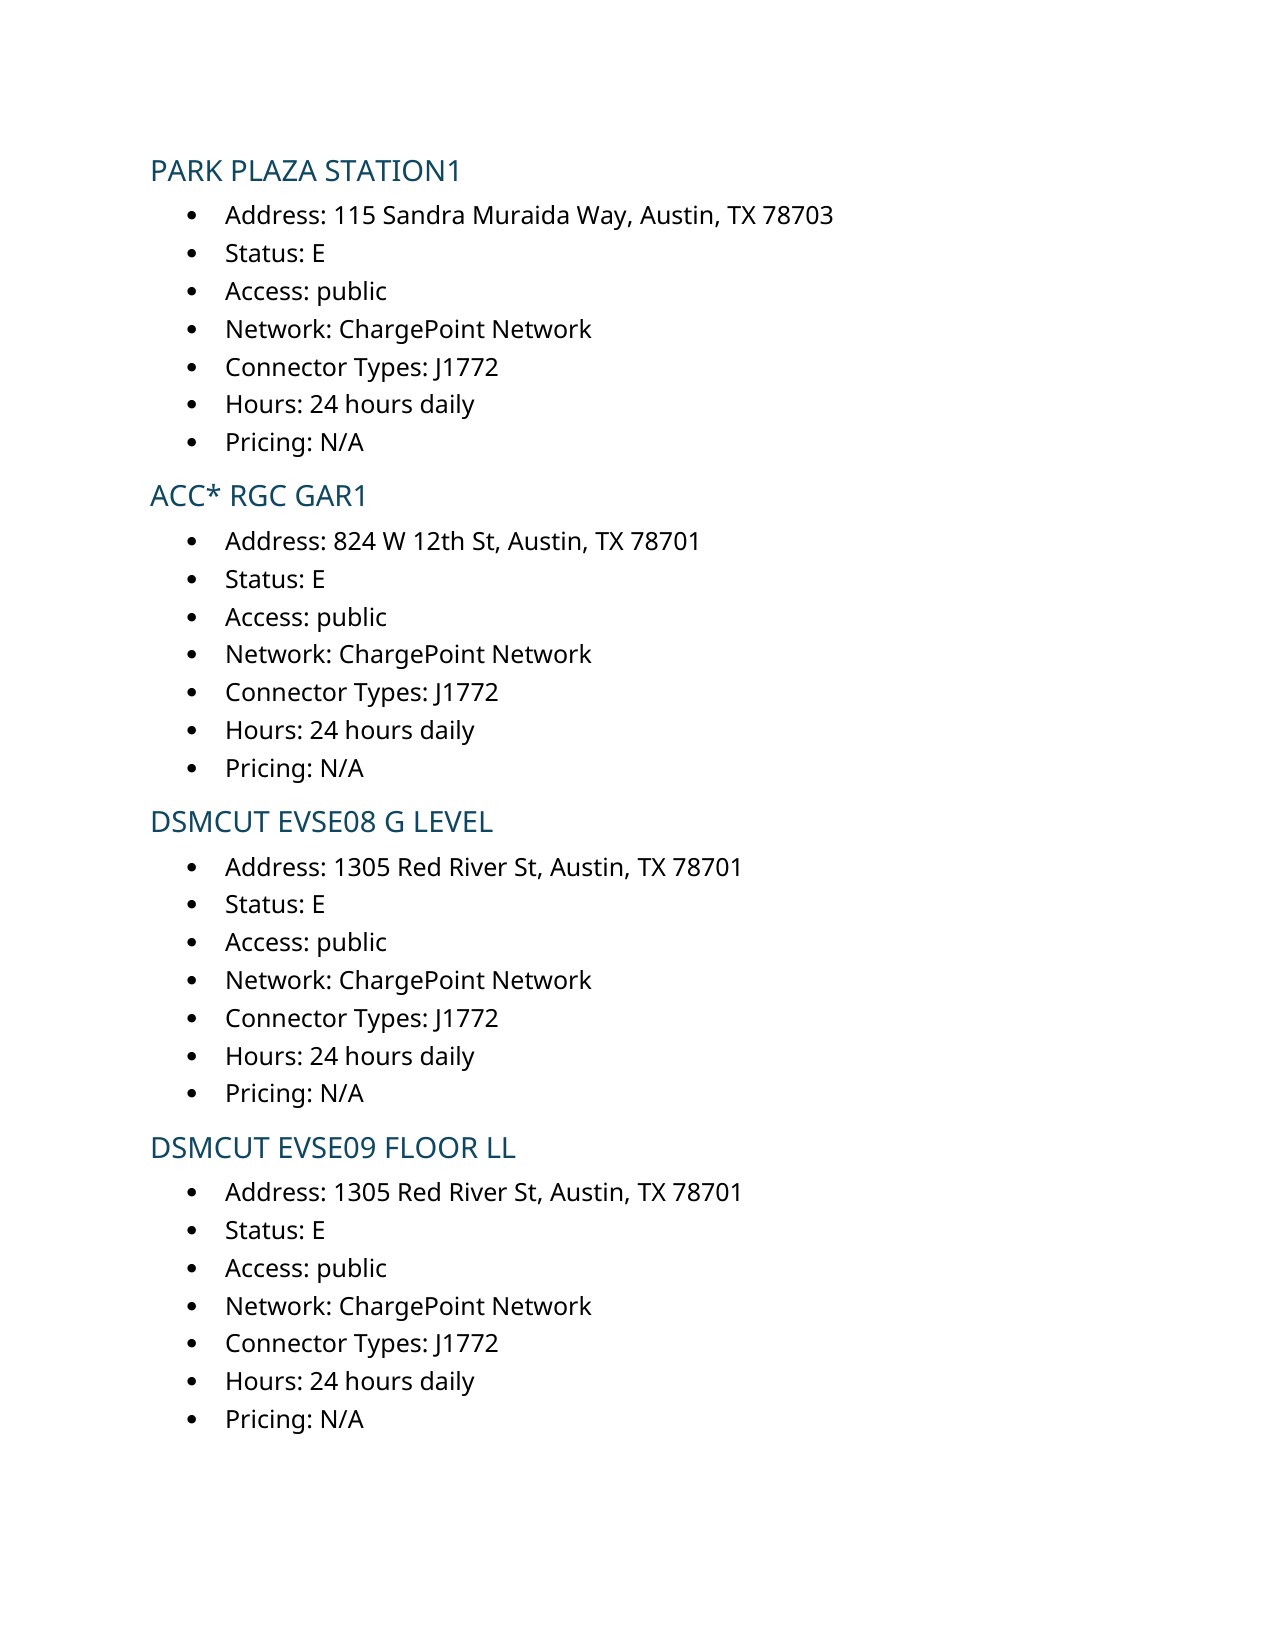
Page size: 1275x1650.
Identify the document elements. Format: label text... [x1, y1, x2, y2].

list Connector Types: J1772 [187, 675, 1125, 709]
list Access: public [187, 599, 1125, 633]
subtitle ACC* RGC GAR1 [150, 476, 1125, 515]
subtitle PARK PLAZA STATION1 [150, 150, 1125, 190]
subtitle DSMCUT EVSE09 FLOOR LL [150, 1127, 1125, 1167]
list Hours: 24 hours daily [187, 713, 1125, 747]
list Network: ChargePoint Network [187, 311, 1125, 346]
list Connector Types: J1772 [187, 1326, 1125, 1360]
list Status: E [187, 236, 1125, 270]
list Address: 824 W 12th St, Austin, TX 78701 [187, 524, 1125, 558]
subtitle DSMCUT EVSE08 G LEVEL [150, 801, 1125, 841]
list Status: E [187, 887, 1125, 921]
list Address: 1305 Red River St, Austin, TX 78701 [187, 849, 1125, 883]
list Connector Types: J1772 [187, 349, 1125, 383]
list Address: 1305 Red River St, Austin, TX 78701 [187, 1175, 1125, 1209]
list Hours: 24 hours daily [187, 1038, 1125, 1072]
list Connector Types: J1772 [187, 1001, 1125, 1034]
list Hours: 24 hours daily [187, 387, 1125, 421]
list Network: ChargePoint Network [187, 637, 1125, 671]
list Pricing: N/A [187, 751, 1125, 784]
list Pricing: N/A [187, 425, 1125, 459]
list Status: E [187, 1213, 1125, 1247]
list Access: public [187, 925, 1125, 959]
list Hours: 24 hours daily [187, 1364, 1125, 1398]
list Access: public [187, 1251, 1125, 1284]
list Address: 115 Sandra Muraida Way, Austin, TX 78703 [187, 198, 1125, 232]
list Network: ChargePoint Network [187, 1288, 1125, 1322]
list Pricing: N/A [187, 1402, 1125, 1436]
list Pricing: N/A [187, 1076, 1125, 1110]
list Access: public [187, 274, 1125, 308]
list Network: ChargePoint Network [187, 963, 1125, 997]
list Status: E [187, 561, 1125, 596]
